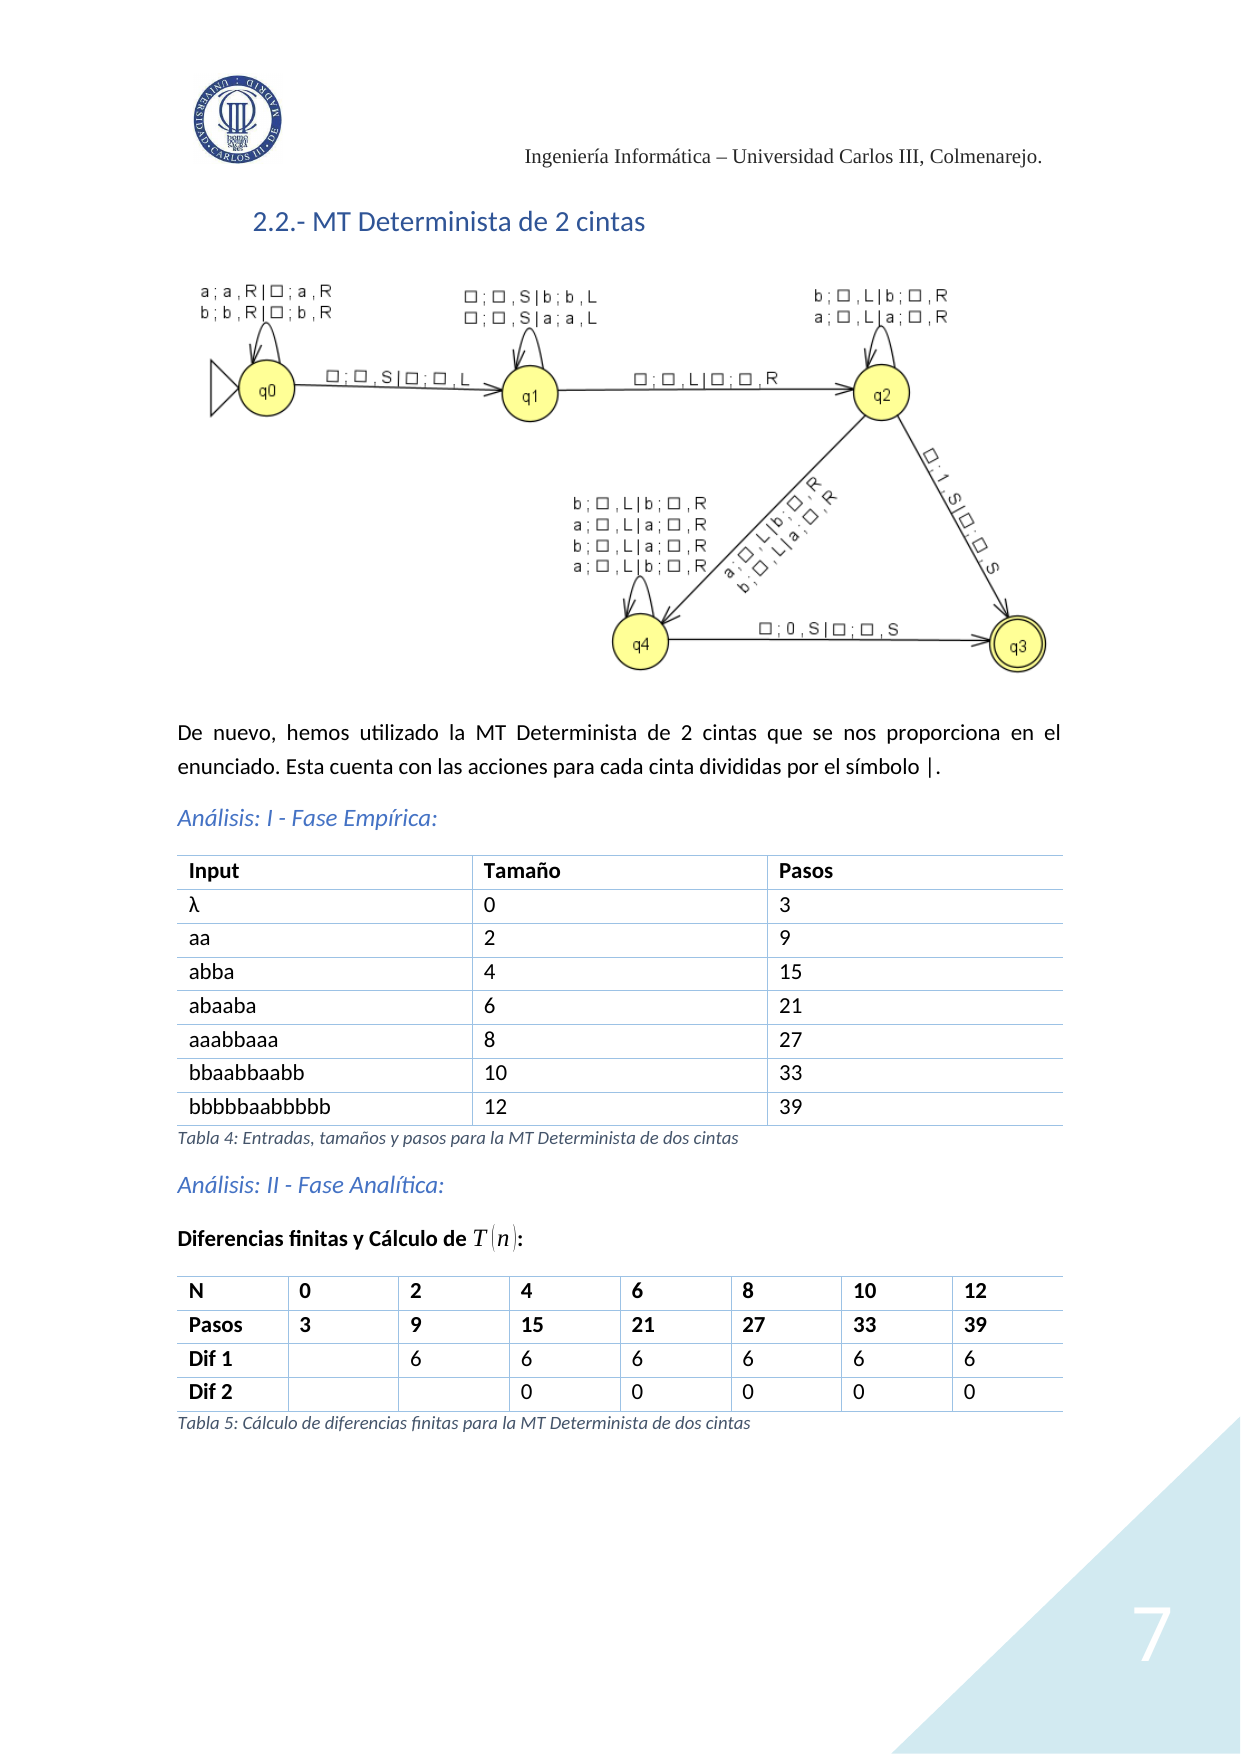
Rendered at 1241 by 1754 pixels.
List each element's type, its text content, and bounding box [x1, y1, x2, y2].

table_cell 6 [621, 1344, 731, 1377]
table_cell [399, 1378, 509, 1411]
table_header Tamaño [473, 856, 767, 889]
table_cell 27 [732, 1311, 841, 1343]
table_header 2 [399, 1277, 509, 1309]
table_cell [289, 1344, 398, 1377]
table_cell 3 [768, 890, 1063, 923]
table_cell abba [177, 958, 472, 990]
table_cell 0 [473, 890, 767, 923]
table_cell 15 [510, 1311, 620, 1343]
table_cell 0 [953, 1378, 1063, 1411]
subtitle 2.2.- MT Determinista de 2 cintas [177, 203, 1063, 238]
table_header Input [177, 856, 472, 889]
table_cell 9 [399, 1311, 509, 1343]
table_cell 8 [473, 1025, 767, 1058]
table_cell 0 [842, 1378, 952, 1411]
table_header 8 [732, 1277, 841, 1309]
table_header 4 [510, 1277, 620, 1309]
table_cell 33 [842, 1311, 952, 1343]
table_cell bbaabbaabb [177, 1059, 472, 1092]
table_cell 6 [510, 1344, 620, 1377]
picture [192, 73, 283, 164]
table_cell 33 [768, 1059, 1063, 1092]
text Análisis: II - Fase Analítica: [177, 1170, 1063, 1200]
table_cell 6 [399, 1344, 509, 1377]
table_header 12 [953, 1277, 1063, 1309]
table_header 10 [842, 1277, 952, 1309]
table_cell 9 [768, 924, 1063, 957]
table_cell 39 [768, 1093, 1063, 1125]
table_cell 21 [621, 1311, 731, 1343]
table_cell 21 [768, 991, 1063, 1024]
table_cell [289, 1378, 398, 1411]
table_cell 0 [732, 1378, 841, 1411]
table_cell aaabbaaa [177, 1025, 472, 1058]
table_header Pasos [768, 856, 1063, 889]
table_cell Dif 1 [177, 1344, 288, 1377]
table_header 6 [621, 1277, 731, 1309]
table_cell 39 [953, 1311, 1063, 1343]
text Análisis: I - Fase Empírica: [177, 802, 1063, 833]
table_cell Pasos [177, 1311, 288, 1343]
table_header N [177, 1277, 288, 1309]
table_cell 6 [953, 1344, 1063, 1377]
table_cell aa [177, 924, 472, 957]
table_cell 0 [621, 1378, 731, 1411]
table_cell 15 [768, 958, 1063, 990]
table_cell 6 [732, 1344, 841, 1377]
picture [177, 249, 1063, 697]
table_cell 0 [510, 1378, 620, 1411]
table_header 0 [289, 1277, 398, 1309]
table_cell 12 [473, 1093, 767, 1125]
table_cell 6 [842, 1344, 952, 1377]
table_cell abaaba [177, 991, 472, 1024]
table_cell 10 [473, 1059, 767, 1092]
table_cell 3 [289, 1311, 398, 1343]
table_cell bbbbbaabbbbb [177, 1093, 472, 1125]
table_cell 4 [473, 958, 767, 990]
table_cell λ [177, 890, 472, 923]
table_cell 2 [473, 924, 767, 957]
text De nuevo, hemos utilizado la MT Determinista de 2 cintas que se nos proporciona en el enunciado. Esta cuenta con las acciones para cada cinta divididas por el símbolo |. [177, 718, 1063, 780]
text Diferencias finitas y Cálculo de : [177, 1223, 1063, 1253]
table_cell 27 [768, 1025, 1063, 1058]
table_cell 6 [473, 991, 767, 1024]
table_cell Dif 2 [177, 1378, 288, 1411]
